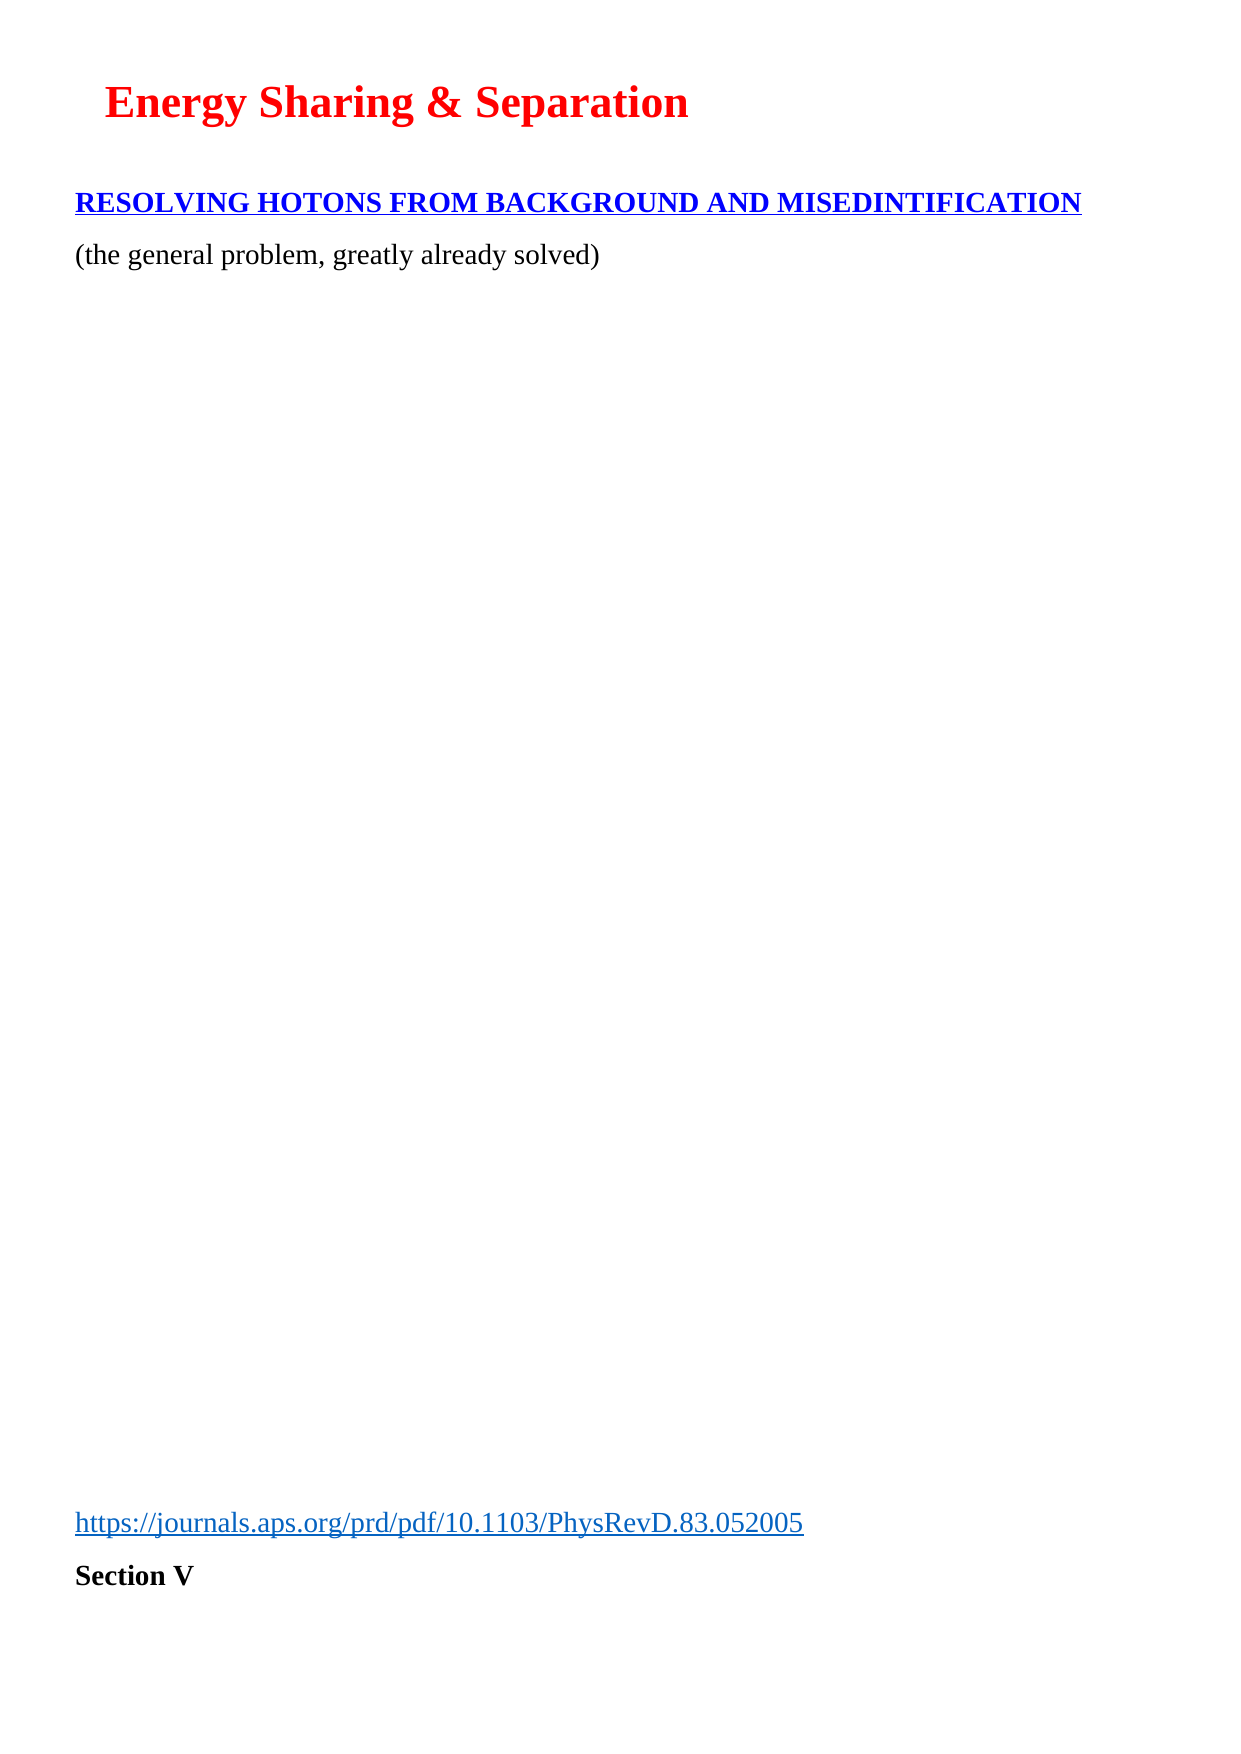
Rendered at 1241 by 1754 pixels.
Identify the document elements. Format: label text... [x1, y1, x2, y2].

text RESOLVING HOTONS FROM BACKGROUND AND MISEDINTIFICATION [75, 185, 1165, 218]
text (the general problem, greatly already solved) [75, 237, 1165, 271]
text https://journals.aps.org/prd/pdf/10.1103/PhysRevD.83.052005 [75, 1505, 1165, 1538]
subtitle Energy Sharing & Separation [75, 75, 1165, 128]
text Section V [75, 1558, 583, 1591]
